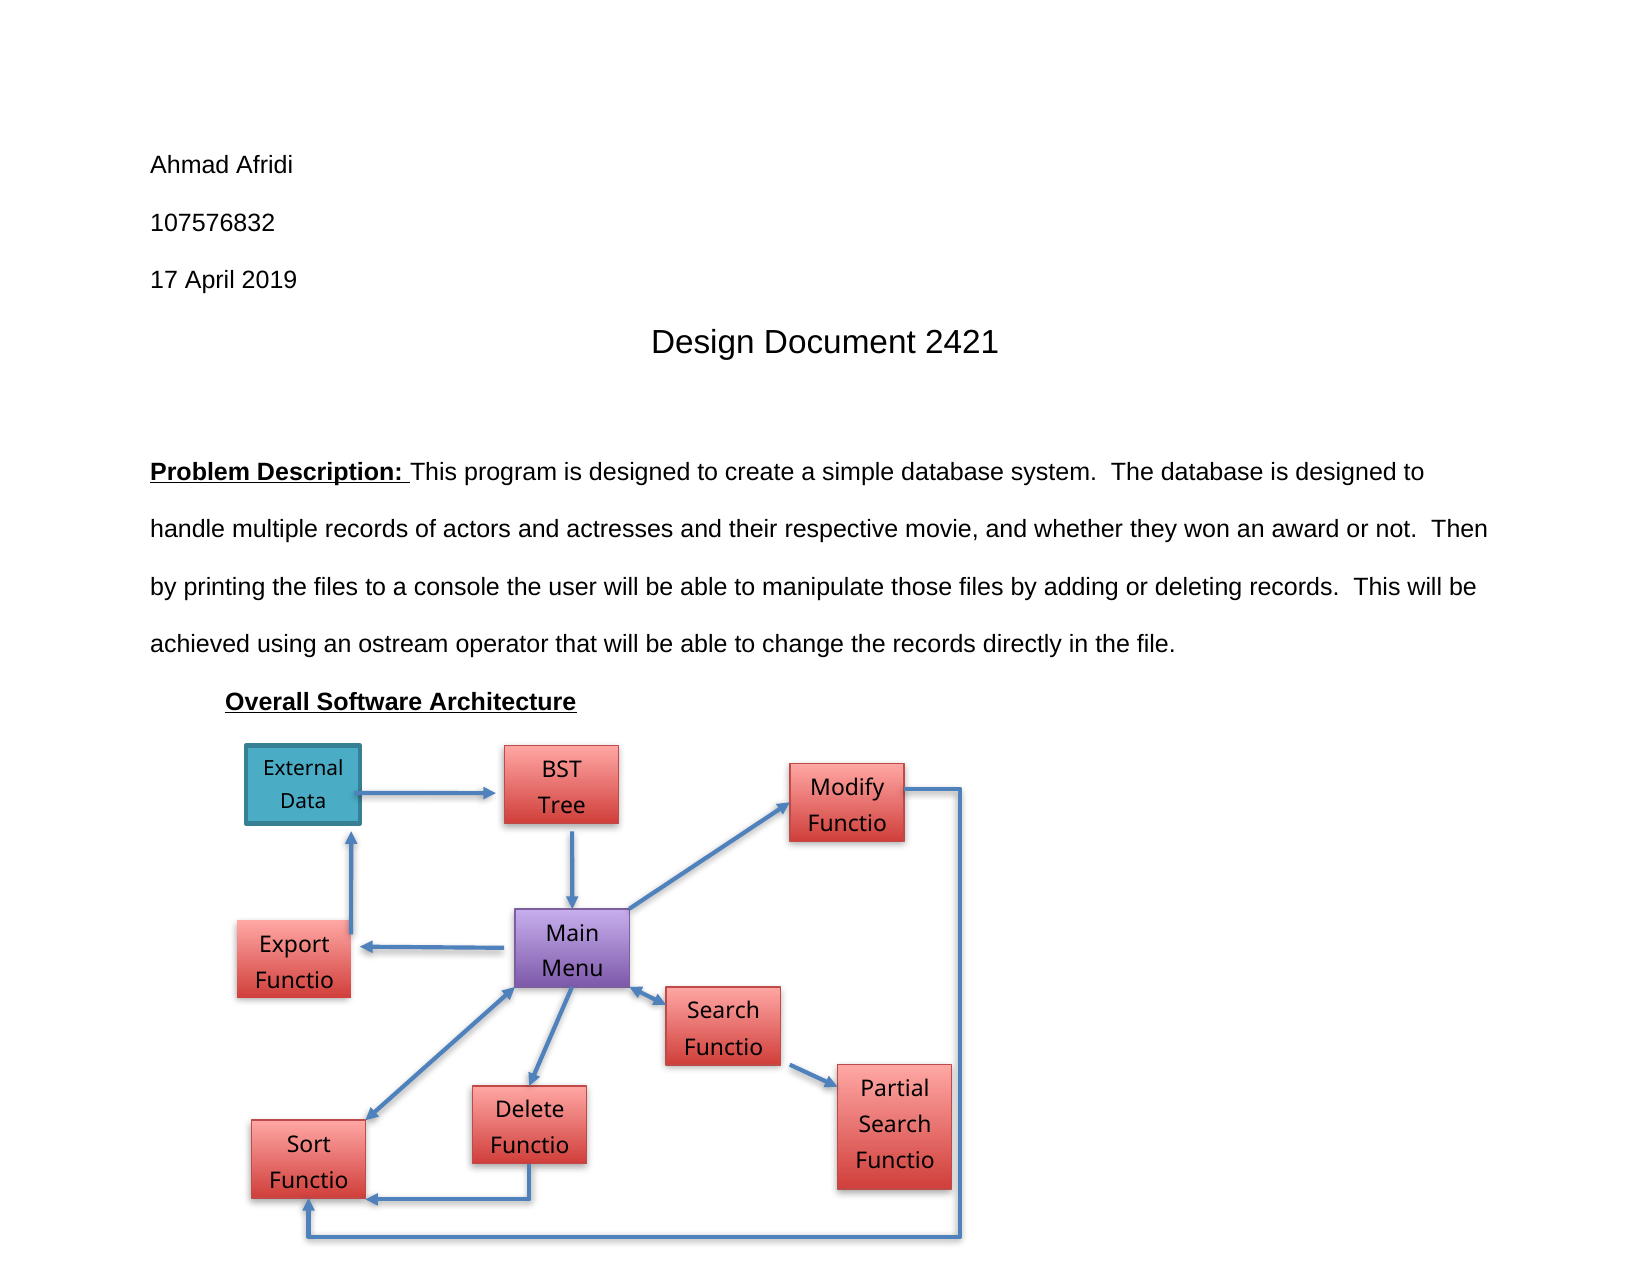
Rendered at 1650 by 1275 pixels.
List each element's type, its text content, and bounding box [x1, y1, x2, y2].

text Ahmad Afridi [150, 150, 1500, 179]
text Design Document 2421 [150, 322, 1500, 361]
text Problem Description: This program is designed to create a simple database system. The database is designed to handle multiple records of actors and actresses and their respective movie, and whether they won an award or not. Then by printing the files to a console the user will be able to manipulate those files by adding or deleting records. This will be achieved using an ostream operator that will be able to change the records directly in the file. [150, 457, 1500, 658]
text 107576832 [150, 207, 1500, 236]
text Overall Software Architecture [150, 687, 1500, 716]
text 17 April 2019 [150, 265, 1500, 294]
